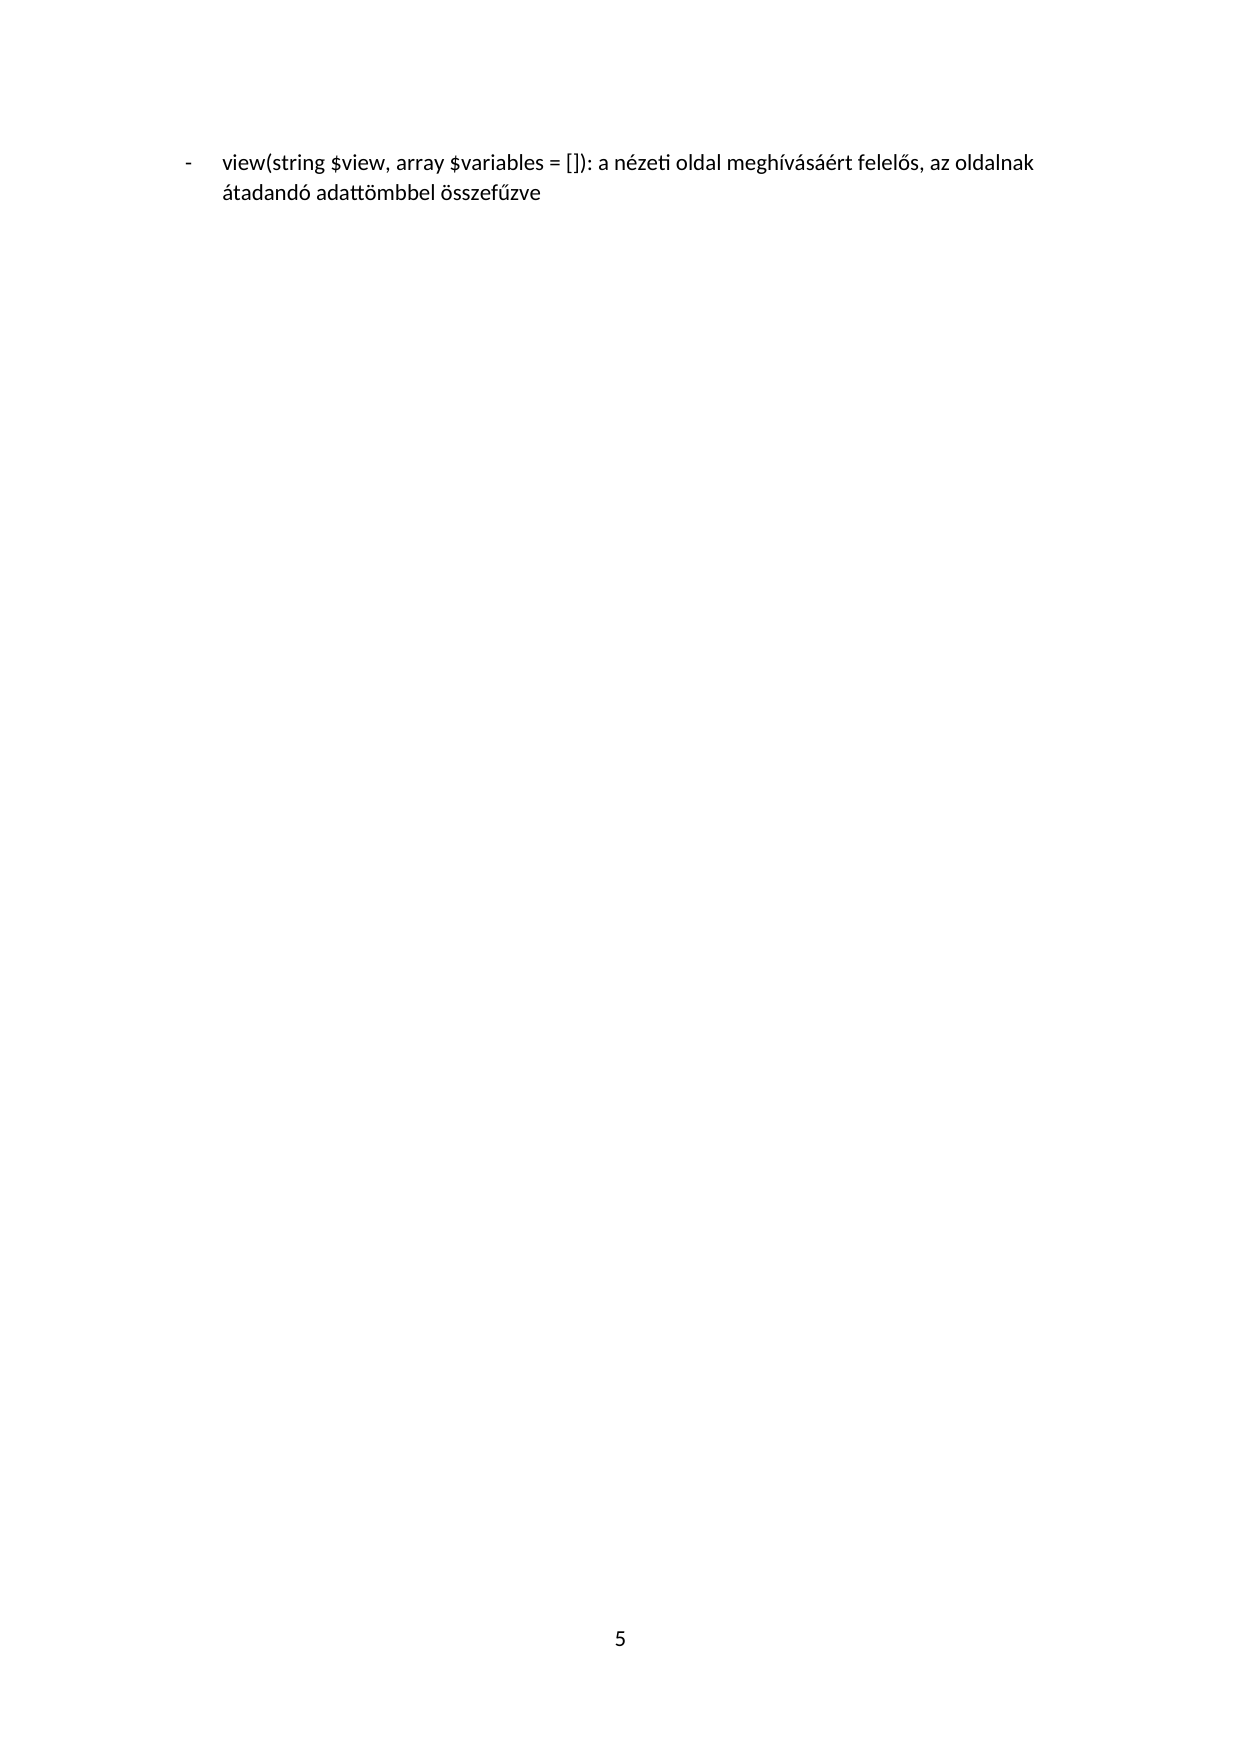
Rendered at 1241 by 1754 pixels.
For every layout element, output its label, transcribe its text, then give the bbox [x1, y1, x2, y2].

list view(string $view, array $variables = []): a nézeti oldal meghívásáért felelős, az oldalnak átadandó adattömbbel összefűzve [185, 148, 1093, 206]
